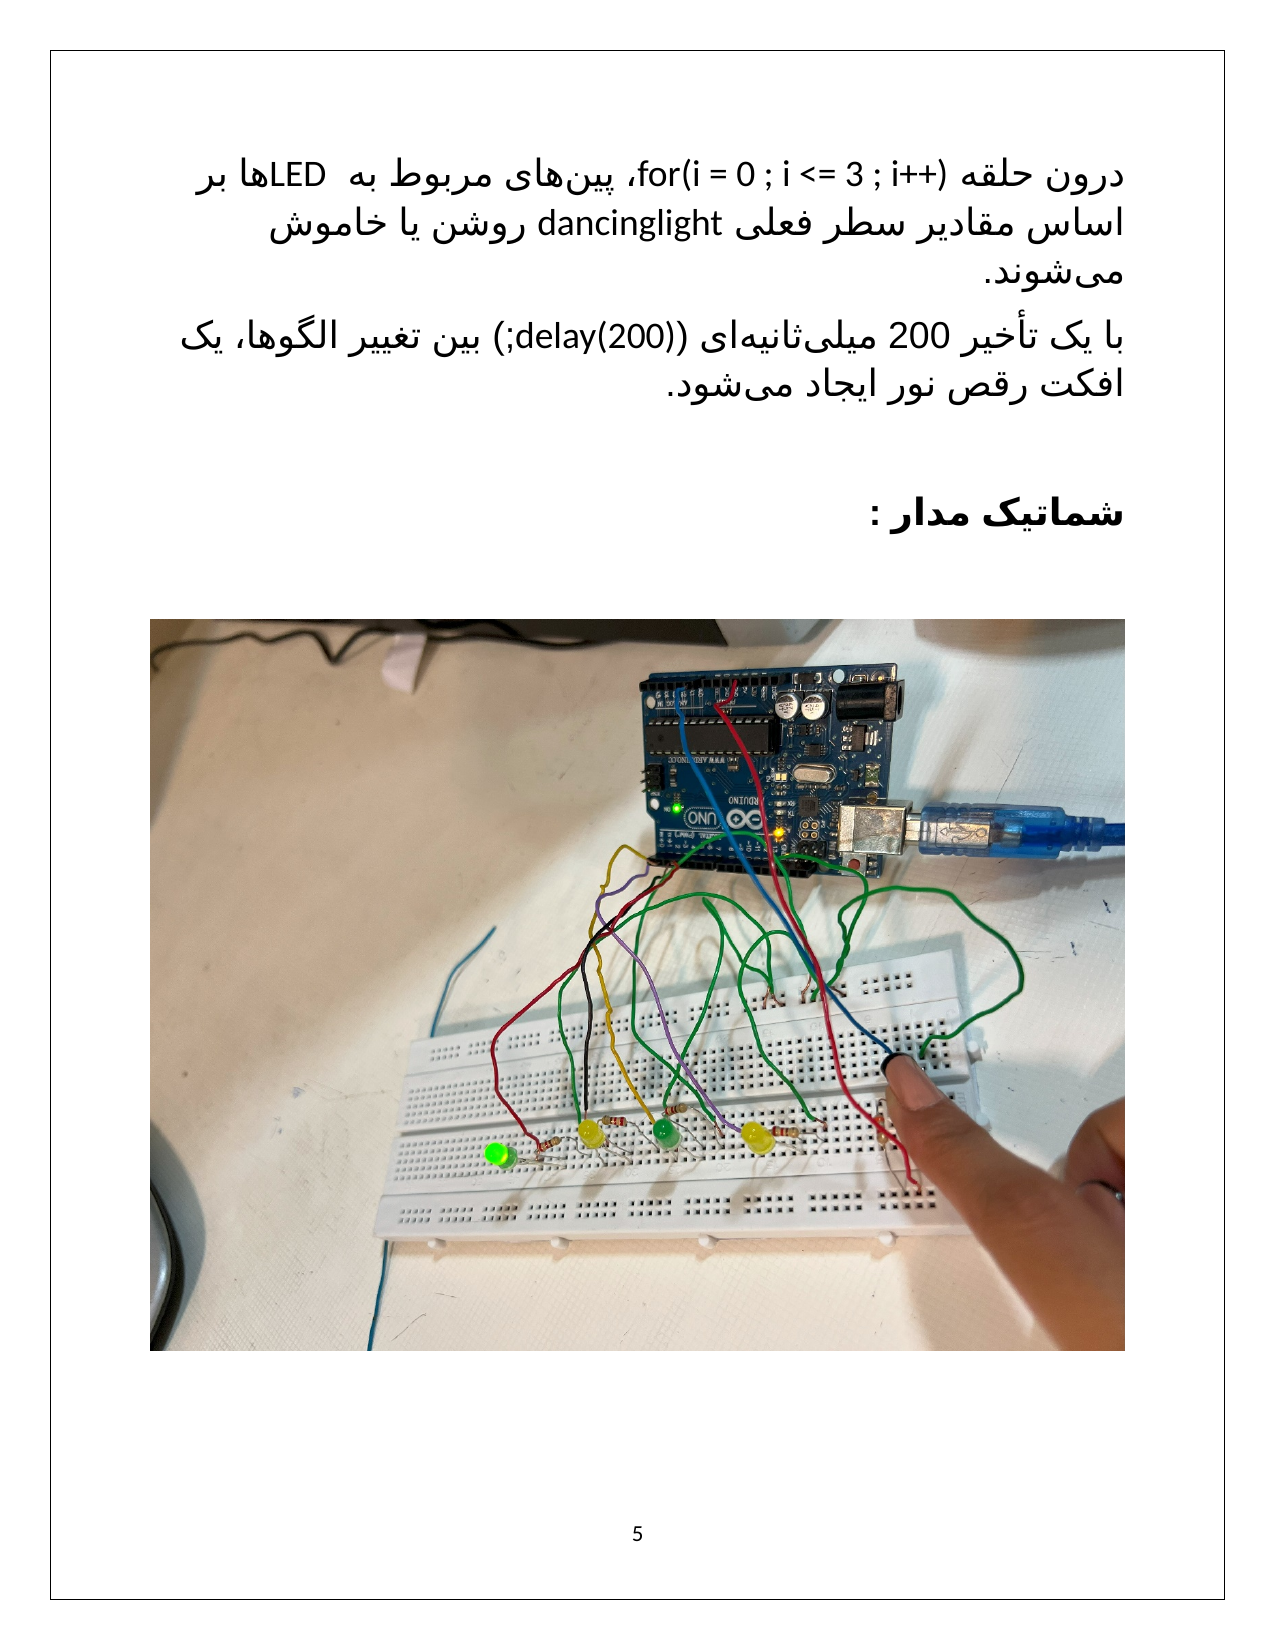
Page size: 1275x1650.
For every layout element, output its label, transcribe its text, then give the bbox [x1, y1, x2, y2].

text درون حلقه for(i = 0 ; i <= 3 ; i++)، پین‌های مربوط به LEDها بر اساس مقادیر سطر فعلی dancinglight روشن یا خاموش می‌شوند. [150, 150, 1125, 292]
text شماتیک مدار : [150, 490, 1125, 533]
picture [150, 619, 1125, 1351]
text با یک تأخیر 200 میلی‌ثانیه‌ای (delay(200);) بین تغییر الگوها، یک افکت رقص نور ایجاد می‌شود. [150, 312, 1125, 404]
